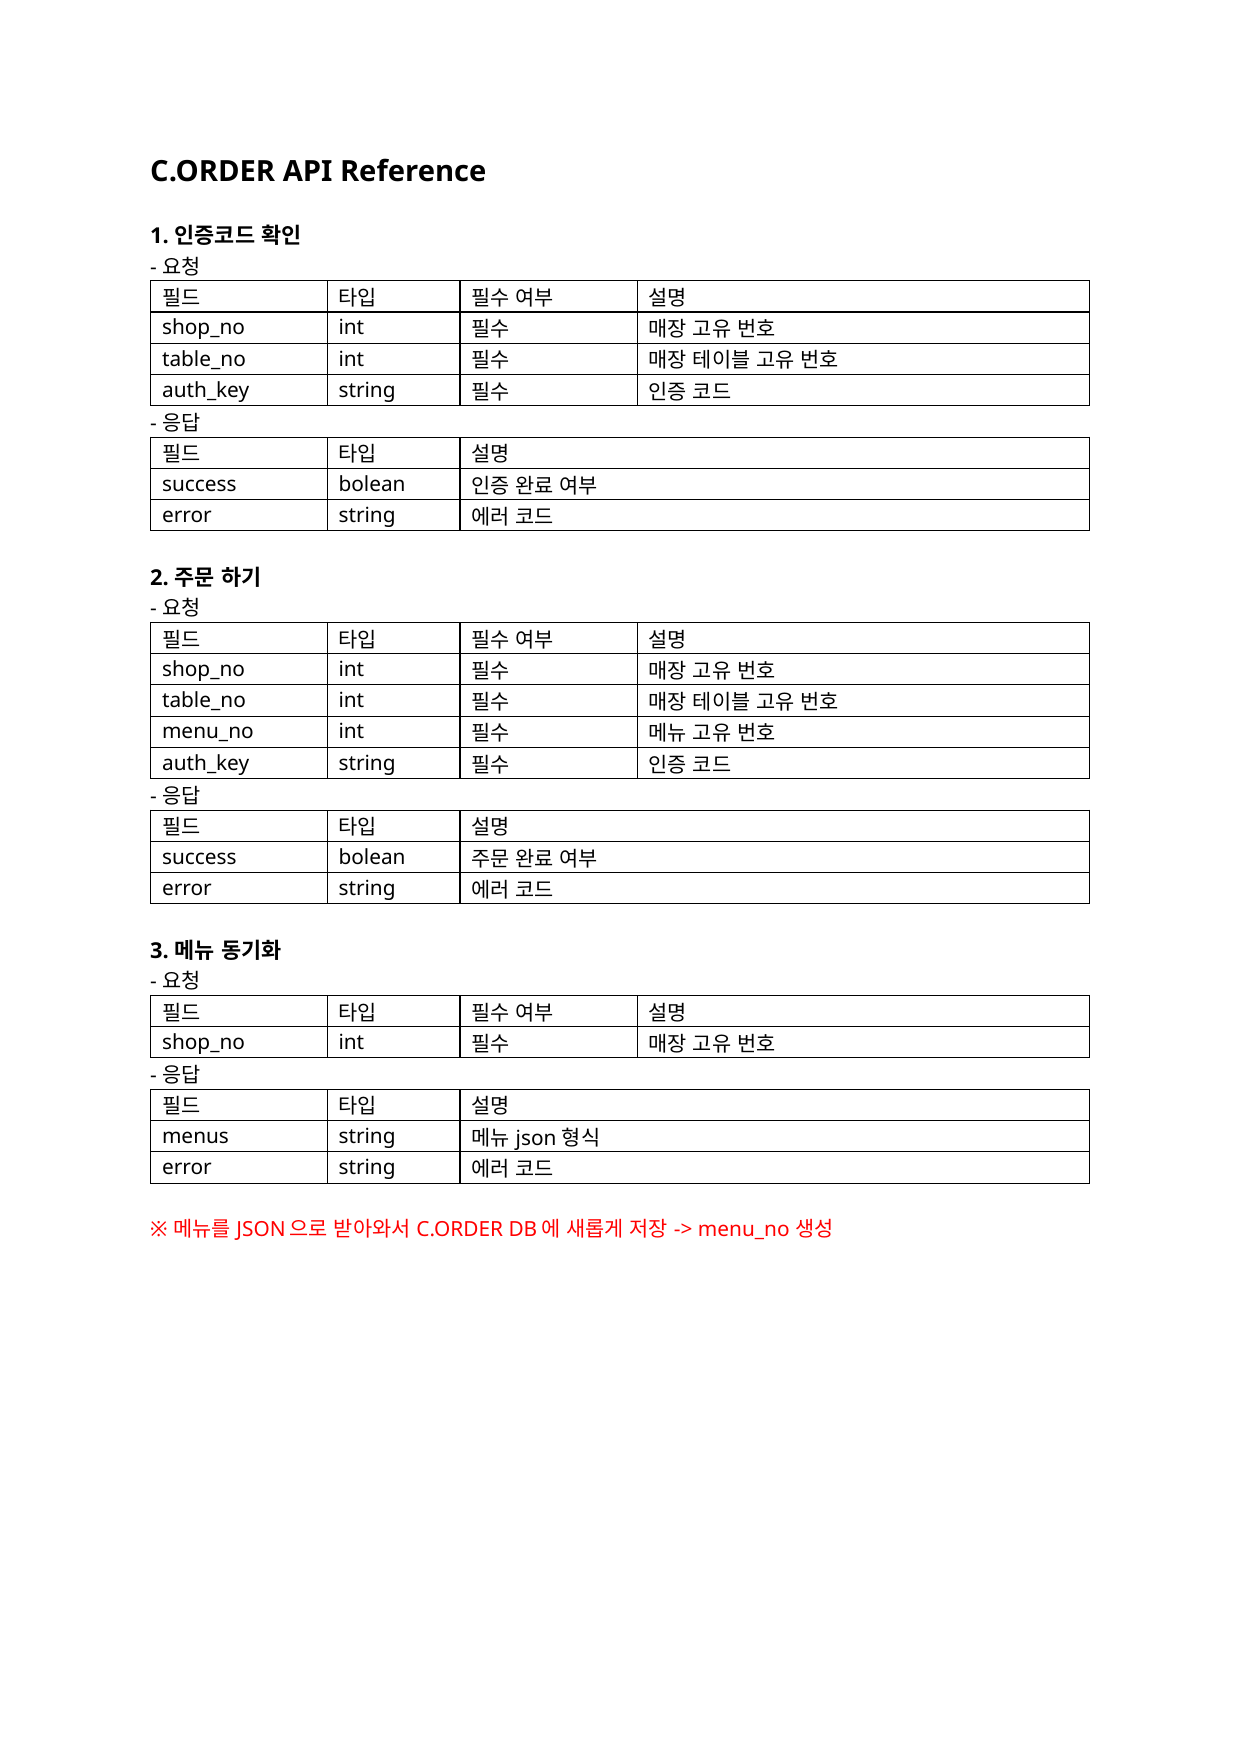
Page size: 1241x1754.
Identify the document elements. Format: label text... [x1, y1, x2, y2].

table_header 타입 [328, 811, 459, 841]
table_header 설명 [638, 996, 1089, 1026]
table_cell 에러 코드 [461, 1152, 1089, 1182]
table_cell 메뉴 고유 번호 [638, 717, 1089, 747]
table_cell int [328, 654, 459, 684]
table_header 필수 여부 [461, 281, 637, 311]
table_cell 매장 테이블 고유 번호 [638, 344, 1089, 374]
table_cell int [328, 685, 459, 716]
table_cell 매장 고유 번호 [638, 313, 1089, 343]
table_header 타입 [328, 996, 459, 1026]
table_cell shop_no [151, 1027, 327, 1057]
table_cell auth_key [151, 748, 327, 778]
table_cell success [151, 842, 327, 872]
table_cell 필수 [461, 375, 637, 405]
table_header 설명 [461, 438, 1089, 468]
table_cell 필수 [461, 654, 637, 684]
table_cell 필수 [461, 748, 637, 778]
table_header 타입 [328, 438, 459, 468]
table_cell string [328, 375, 459, 405]
table_cell table_no [151, 685, 327, 716]
table_header 필드 [151, 623, 327, 653]
text 1. 인증코드 확인 [150, 218, 1090, 250]
table_cell bolean [328, 469, 459, 499]
text - 요청 [150, 964, 1090, 995]
text - 응답 [150, 779, 1090, 809]
text - 응답 [150, 406, 1090, 437]
table_cell 매장 고유 번호 [638, 654, 1089, 684]
table_cell 매장 테이블 고유 번호 [638, 685, 1089, 716]
table_cell 메뉴 json 형식 [461, 1121, 1089, 1151]
table_cell table_no [151, 344, 327, 374]
table_cell 매장 고유 번호 [638, 1027, 1089, 1057]
text ※ 메뉴를 JSON으로 받아와서 C.ORDER DB에 새롭게 저장 -> menu_no 생성 [150, 1212, 1090, 1242]
table_cell 주문 완료 여부 [461, 842, 1089, 872]
table_cell menus [151, 1121, 327, 1151]
table_cell 필수 [461, 1027, 637, 1057]
table_cell string [328, 1152, 459, 1182]
table_header 필드 [151, 811, 327, 841]
table_cell error [151, 1152, 327, 1182]
table_header 타입 [328, 281, 459, 311]
table_cell string [328, 500, 459, 530]
text - 요청 [150, 592, 1090, 622]
text - 응답 [150, 1058, 1090, 1089]
text C.ORDER API Reference [150, 150, 1090, 190]
table_header 필드 [151, 438, 327, 468]
table_header 타입 [328, 1090, 459, 1120]
table_cell menu_no [151, 717, 327, 747]
table_cell 에러 코드 [461, 500, 1089, 530]
table_cell shop_no [151, 313, 327, 343]
table_cell int [328, 313, 459, 343]
table_header 필드 [151, 281, 327, 311]
table_cell 필수 [461, 717, 637, 747]
table_cell int [328, 344, 459, 374]
table_header 설명 [461, 811, 1089, 841]
table_header 설명 [461, 1090, 1089, 1120]
text 2. 주문 하기 [150, 560, 1090, 592]
table_header 필수 여부 [461, 623, 637, 653]
table_cell 인증 완료 여부 [461, 469, 1089, 499]
table_cell bolean [328, 842, 459, 872]
table_header 필드 [151, 1090, 327, 1120]
table_cell error [151, 500, 327, 530]
table_cell 인증 코드 [638, 375, 1089, 405]
text - 요청 [150, 250, 1090, 280]
table_header 필드 [151, 996, 327, 1026]
table_cell 필수 [461, 344, 637, 374]
table_cell 인증 코드 [638, 748, 1089, 778]
table_cell string [328, 1121, 459, 1151]
table_header 설명 [638, 623, 1089, 653]
table_cell string [328, 748, 459, 778]
table_cell int [328, 1027, 459, 1057]
table_cell int [328, 717, 459, 747]
table_cell shop_no [151, 654, 327, 684]
table_cell 필수 [461, 313, 637, 343]
table_cell 필수 [461, 685, 637, 716]
table_header 타입 [328, 623, 459, 653]
table_header 설명 [638, 281, 1089, 311]
table_header 필수 여부 [461, 996, 637, 1026]
table_cell string [328, 873, 459, 903]
table_cell error [151, 873, 327, 903]
table_cell 에러 코드 [461, 873, 1089, 903]
table_cell success [151, 469, 327, 499]
text 3. 메뉴 동기화 [150, 933, 1090, 964]
table_cell auth_key [151, 375, 327, 405]
